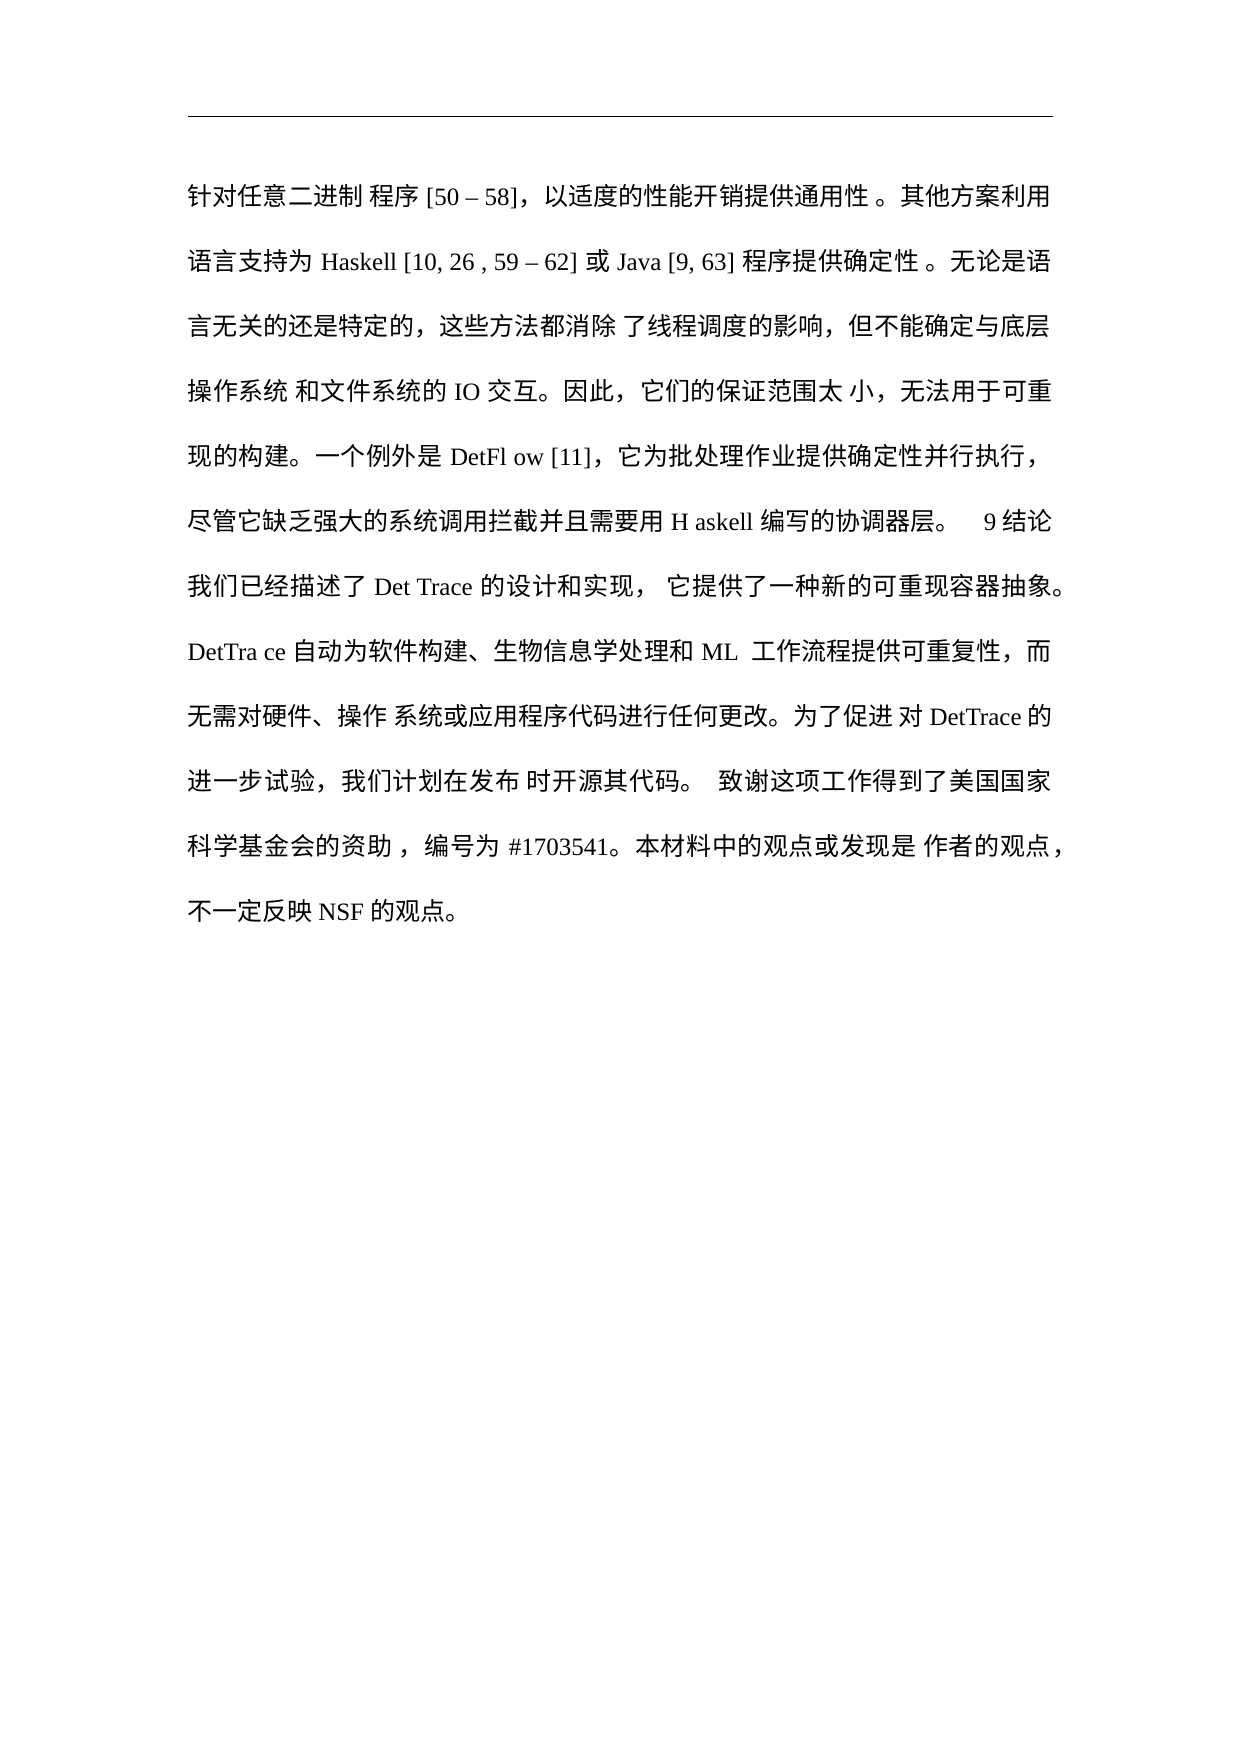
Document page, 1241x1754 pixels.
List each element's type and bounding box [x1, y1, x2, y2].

text [187, 162, 1053, 942]
